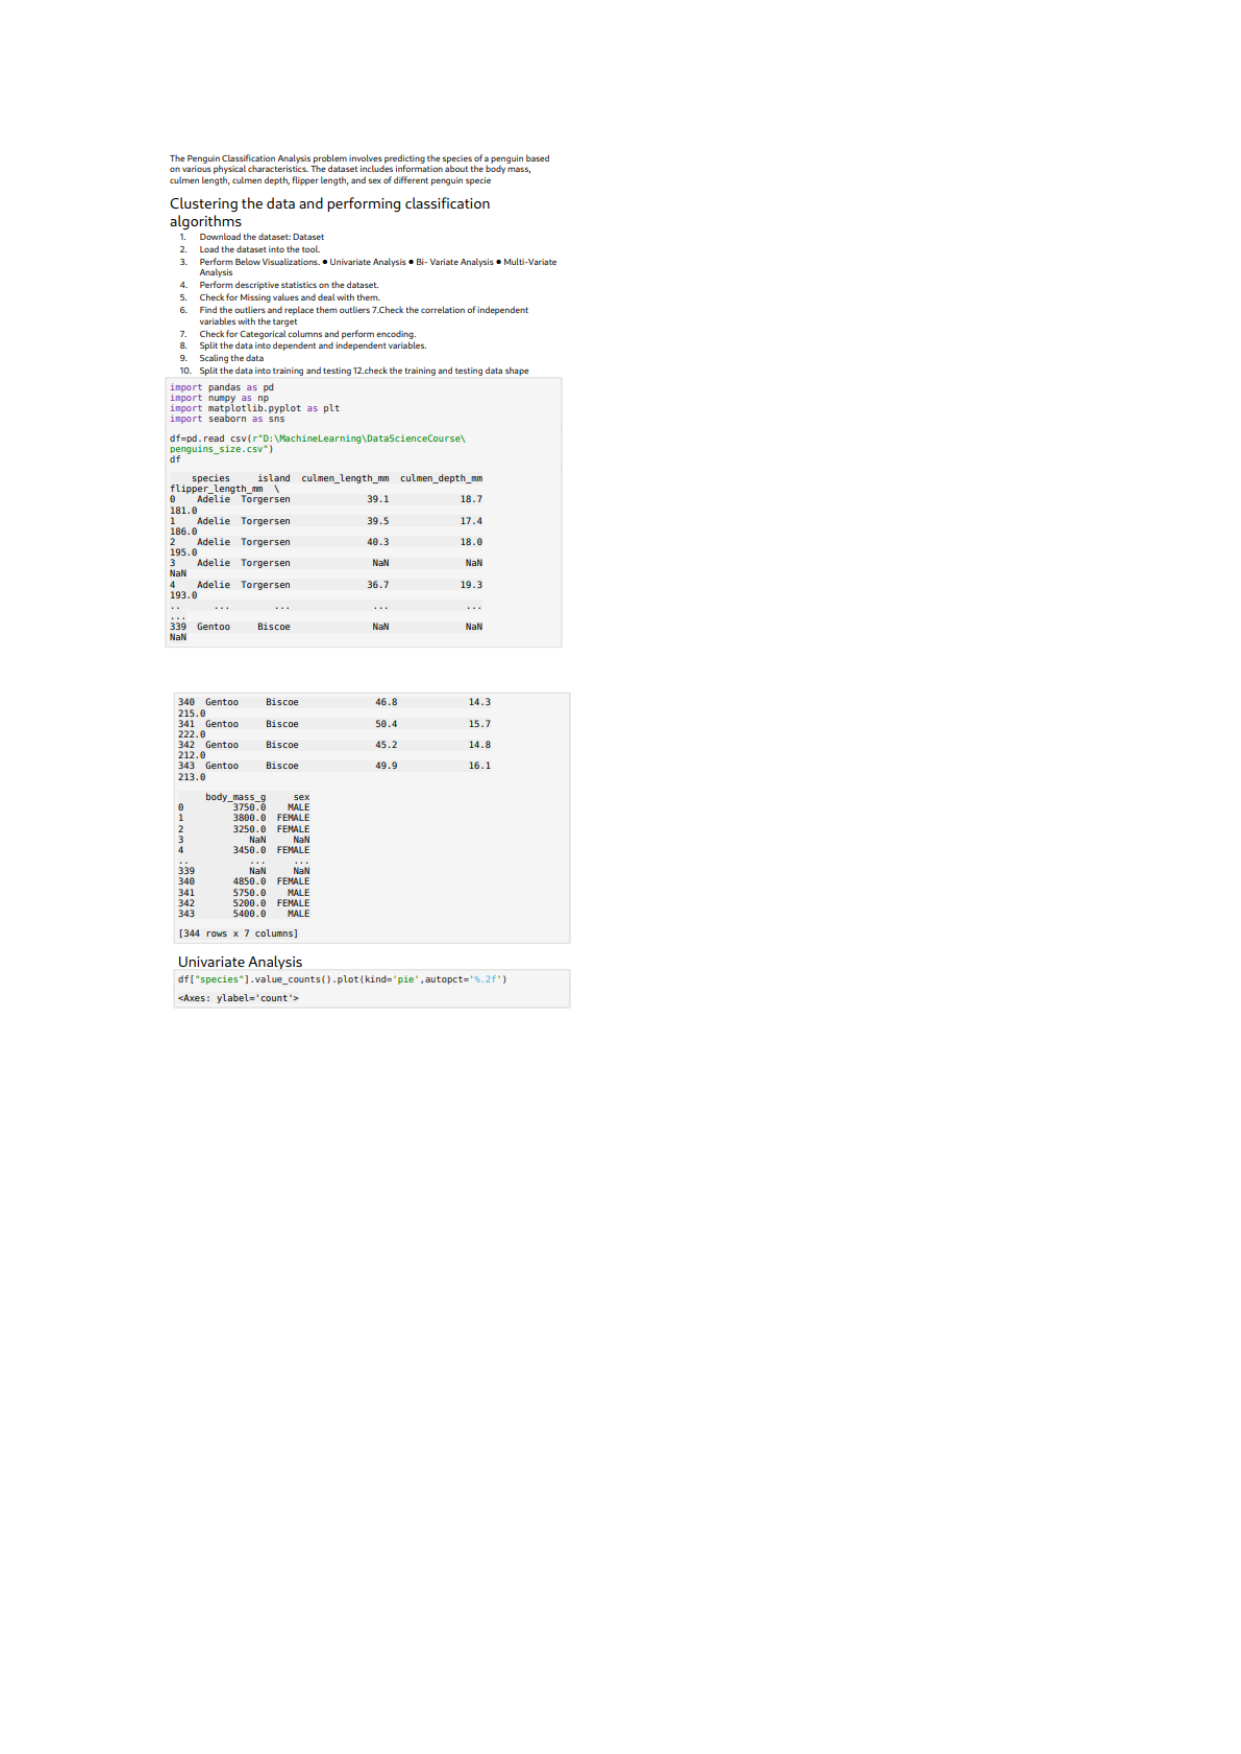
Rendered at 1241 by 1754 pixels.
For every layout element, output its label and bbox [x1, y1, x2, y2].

picture [150, 150, 569, 657]
picture [150, 675, 593, 1093]
